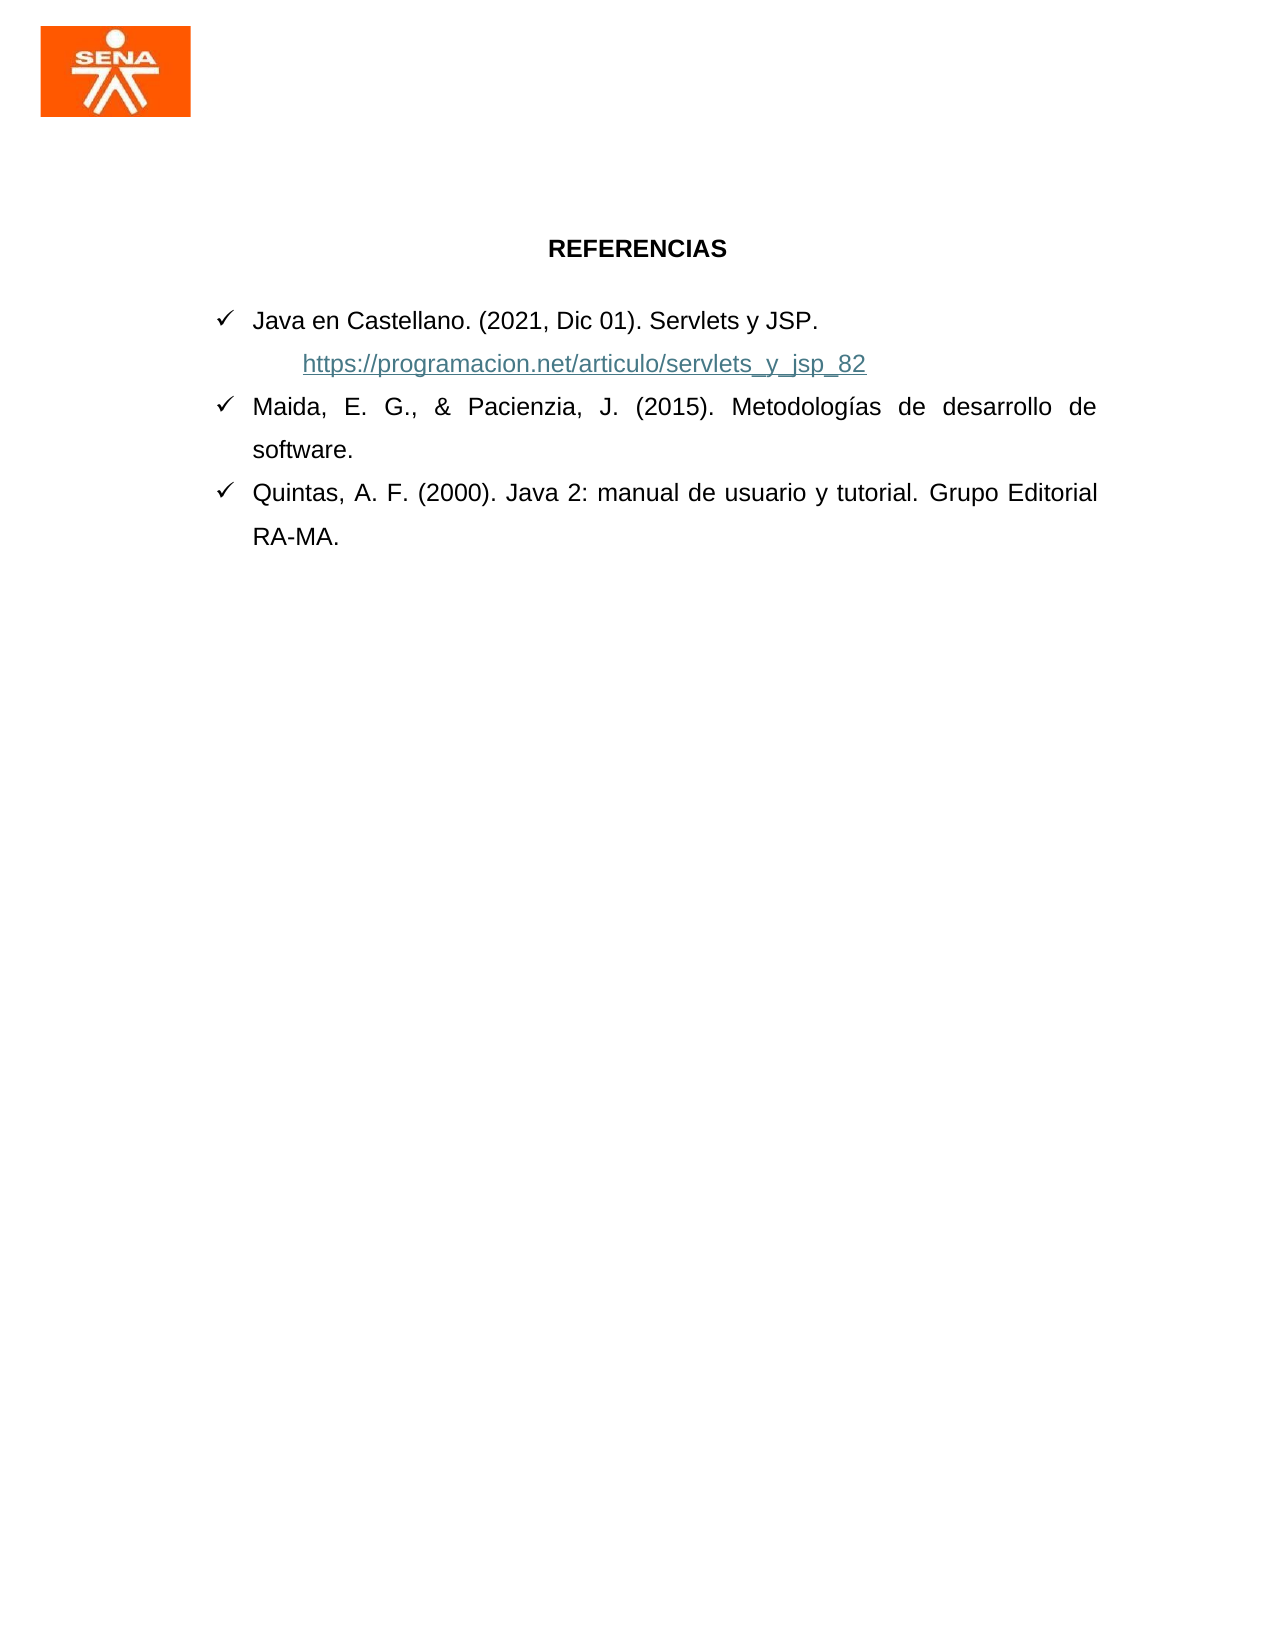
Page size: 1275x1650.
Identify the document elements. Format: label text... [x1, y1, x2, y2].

list Java en Castellano. (2021, Dic 01). Servlets y JSP. [215, 306, 1098, 334]
picture [40, 26, 191, 117]
list Quintas, A. F. (2000). Java 2: manual de usuario y tutorial. Grupo Editorial RA-MA. [215, 478, 1098, 550]
text REFERENCIAS [177, 234, 1098, 263]
list Maida, E. G., & Pacienzia, J. (2015). Metodologías de desarrollo de software. [215, 392, 1098, 464]
text https://programacion.net/articulo/servlets_y_jsp_82 [177, 349, 1098, 378]
